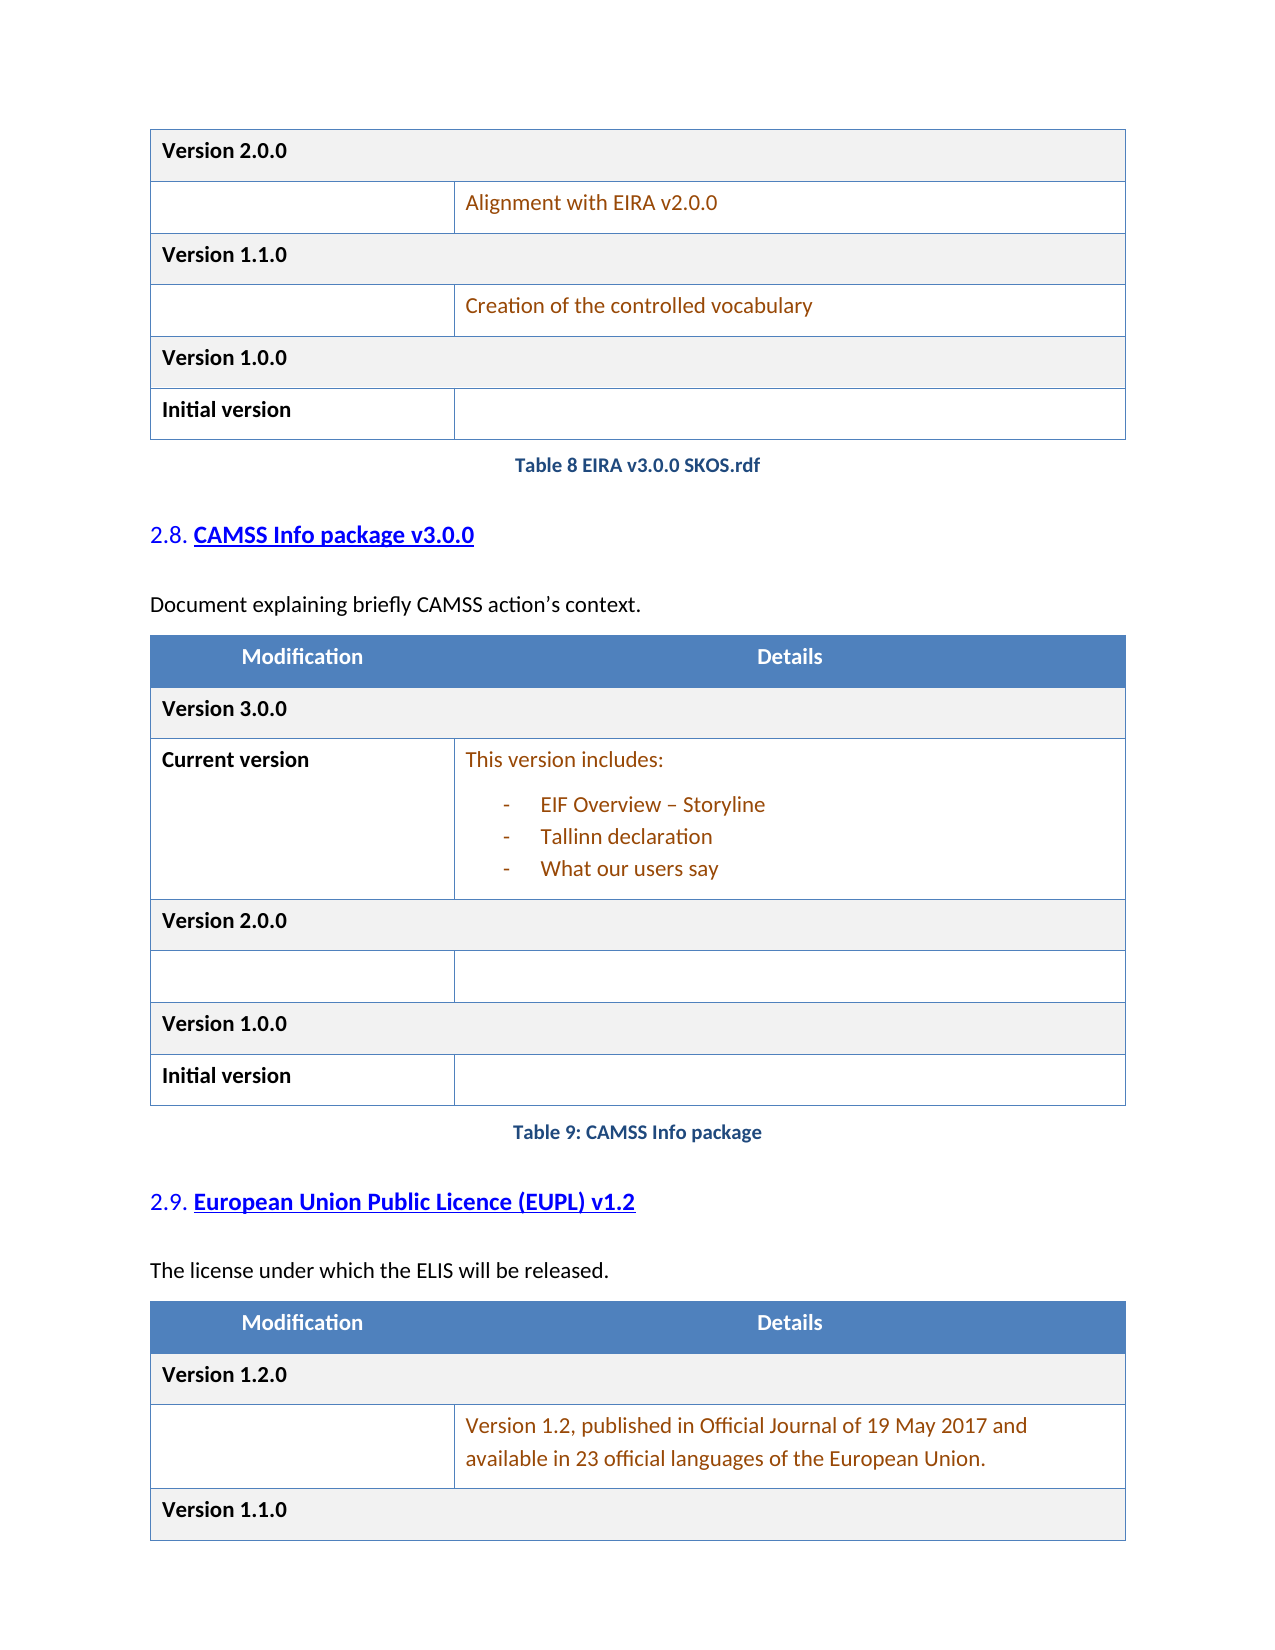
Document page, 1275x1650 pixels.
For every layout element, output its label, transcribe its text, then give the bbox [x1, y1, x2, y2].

table_cell [455, 389, 1125, 439]
table_cell Version 2.0.0 [151, 130, 1125, 181]
table_cell Version 1.2.0 [151, 1354, 1125, 1404]
table_cell Current version [151, 739, 454, 899]
table_cell Version 1.1.0 [151, 1489, 1125, 1540]
table_header Details [455, 636, 1125, 686]
text Table 9: CAMSS Info package [150, 1119, 1125, 1144]
table_cell Version 2.0.0 [151, 900, 1125, 950]
subtitle European Union Public Licence (EUPL) v1.2 [150, 1186, 1125, 1216]
table_cell [455, 1055, 1125, 1105]
subtitle CAMSS Info package v3.0.0 [150, 519, 1125, 550]
text Document explaining briefly CAMSS action’s context. [150, 590, 1125, 618]
text Table 8 EIRA v3.0.0 SKOS.rdf [150, 453, 1125, 478]
table_cell [151, 182, 454, 232]
table_cell Alignment with EIRA v2.0.0 [455, 182, 1125, 232]
table_cell [455, 951, 1125, 1002]
table_cell Version 3.0.0 [151, 688, 1125, 738]
table_cell Initial version [151, 389, 454, 439]
table_cell [151, 1405, 454, 1488]
table_cell [151, 285, 454, 336]
table_cell Version 1.0.0 [151, 1003, 1125, 1054]
table_cell Version 1.0.0 [151, 337, 1125, 387]
text The license under which the ELIS will be released. [150, 1256, 1125, 1284]
table_header Modification [151, 636, 454, 686]
table_header Details [455, 1302, 1125, 1353]
table_cell [151, 951, 454, 1002]
table_cell Creation of the controlled vocabulary [455, 285, 1125, 336]
table_cell Version 1.2, published in Official Journal of 19 May 2017 and available in 23 official languages of the European Union. [455, 1405, 1125, 1488]
table_cell Version 1.1.0 [151, 234, 1125, 284]
table_cell This version includes: EIF Overview – Storyline Tallinn declaration What our users say [455, 739, 1125, 899]
table_cell Initial version [151, 1055, 454, 1105]
table_header Modification [151, 1302, 454, 1353]
